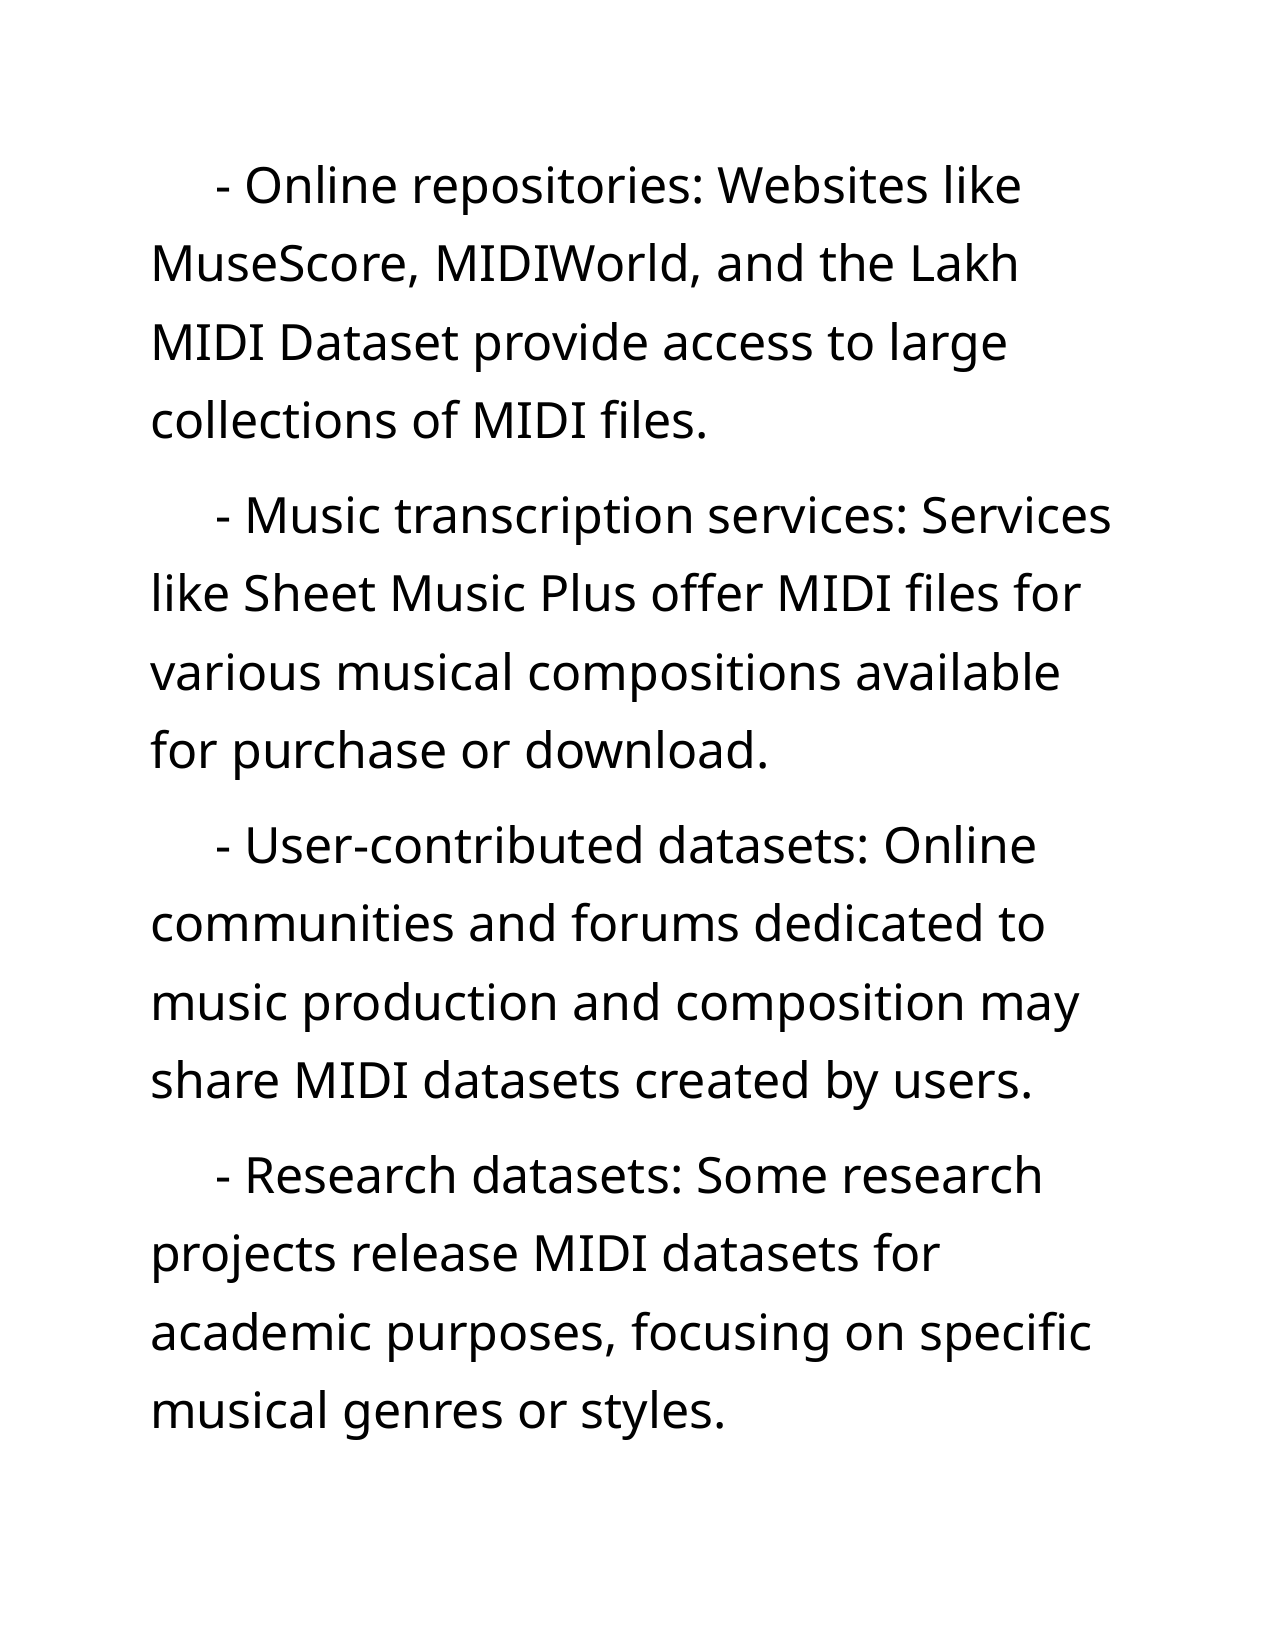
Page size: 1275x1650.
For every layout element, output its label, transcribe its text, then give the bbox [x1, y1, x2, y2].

text - Online repositories: Websites like MuseScore, MIDIWorld, and the Lakh MIDI Dataset provide access to large collections of MIDI files. [150, 150, 1125, 453]
text - User-contributed datasets: Online communities and forums dedicated to music production and composition may share MIDI datasets created by users. [150, 810, 1125, 1113]
text - Music transcription services: Services like Sheet Music Plus offer MIDI files for various musical compositions available for purchase or download. [150, 480, 1125, 783]
text - Research datasets: Some research projects release MIDI datasets for academic purposes, focusing on specific musical genres or styles. [150, 1140, 1125, 1443]
